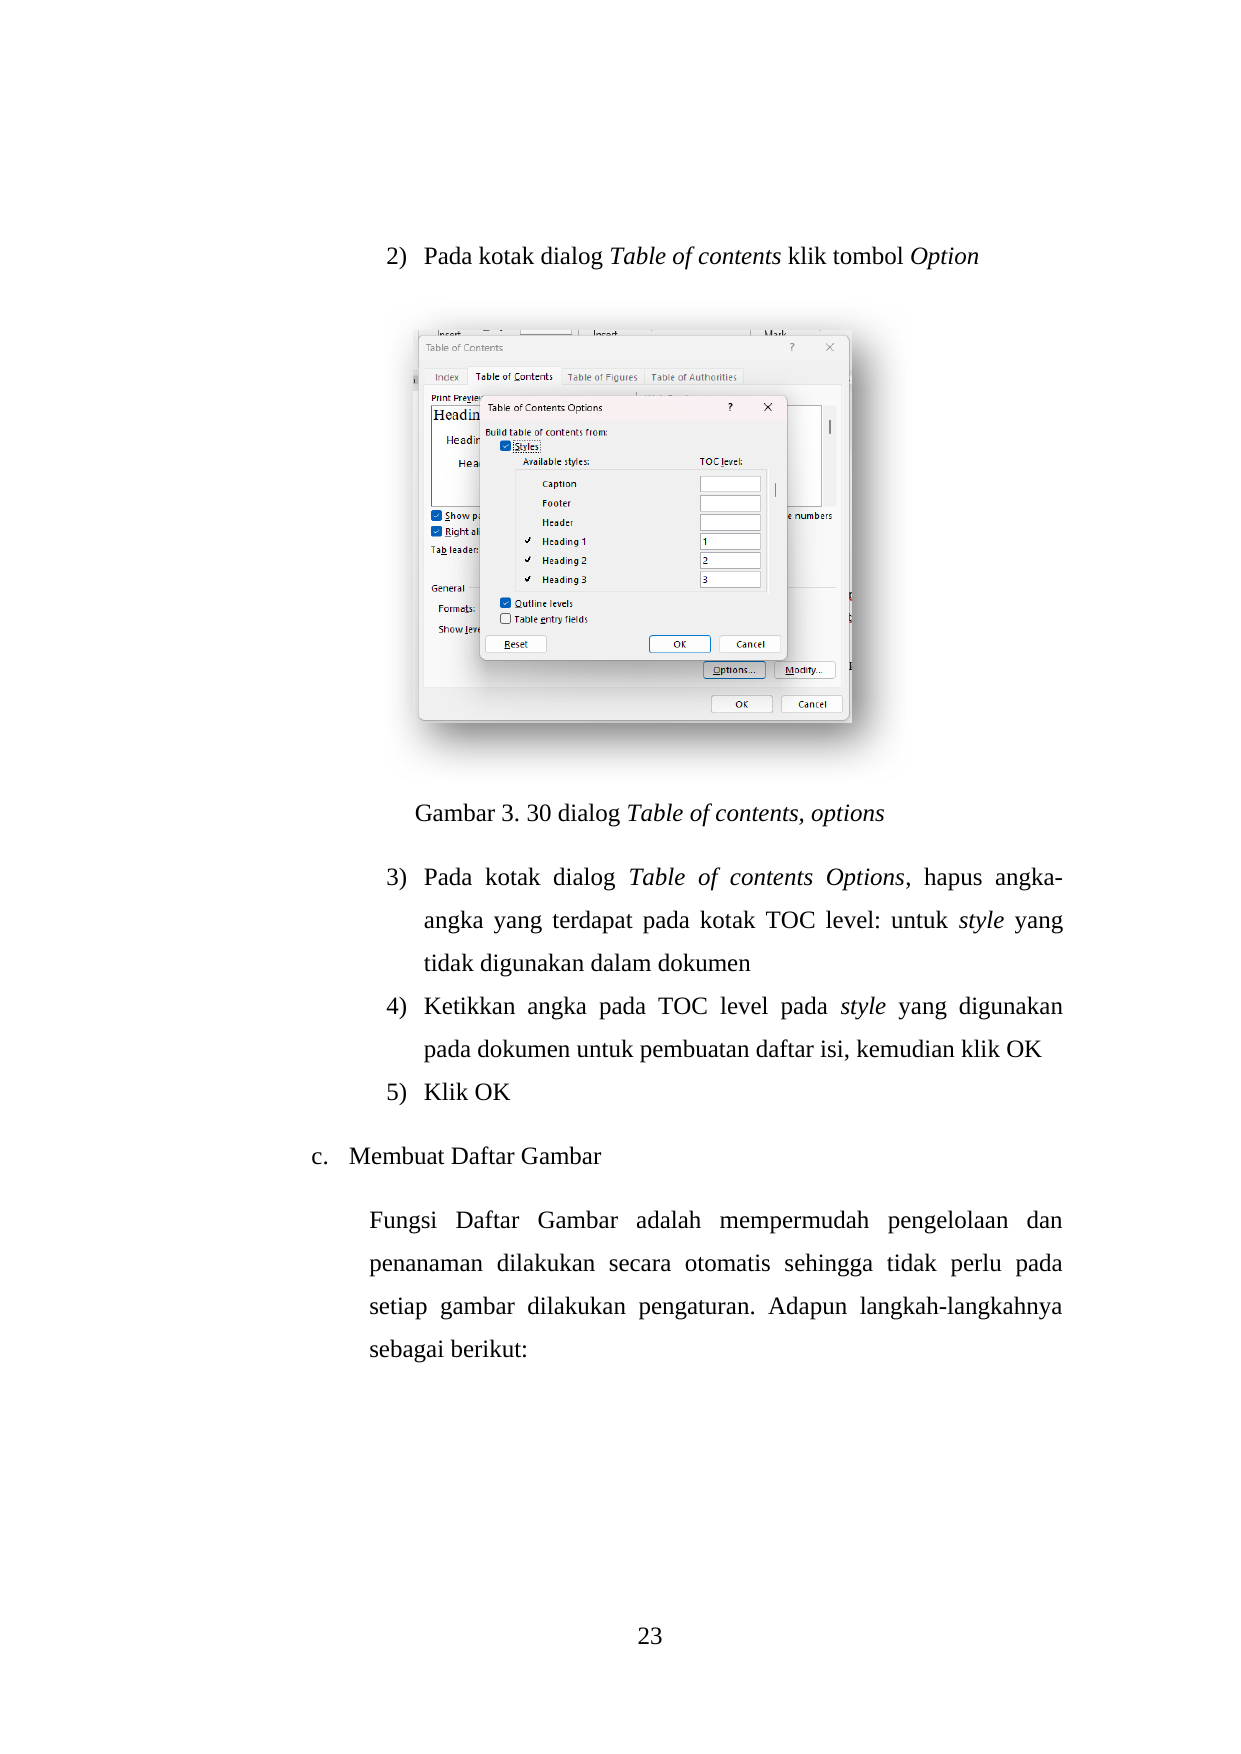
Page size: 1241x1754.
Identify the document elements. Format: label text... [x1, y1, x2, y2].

text Ketikkan angka pada TOC level pada style yang digunakan pada dokumen untuk pembuatan daftar isi, kemudian klik OK [386, 991, 1063, 1063]
text Klik OK [386, 1077, 1063, 1106]
text Pada kotak dialog Table of contents Options, hapus angka-angka yang terdapat pada kotak TOC level: untuk style yang tidak digunakan dalam dokumen [386, 862, 1063, 977]
text Pada kotak dialog Table of contents klik tombol Option [386, 241, 1063, 270]
text Membuat Daftar Gambar [311, 1141, 1063, 1170]
text Fungsi Daftar Gambar adalah mempermudah pengelolaan dan penanaman dilakukan secara otomatis sehingga tidak perlu pada setiap gambar dilakukan pengaturan. Adapun langkah-langkahnya sebagai berikut: [369, 1205, 1063, 1363]
picture [413, 330, 852, 723]
text Gambar 3. 30 dialog Table of contents, options [236, 798, 1063, 826]
